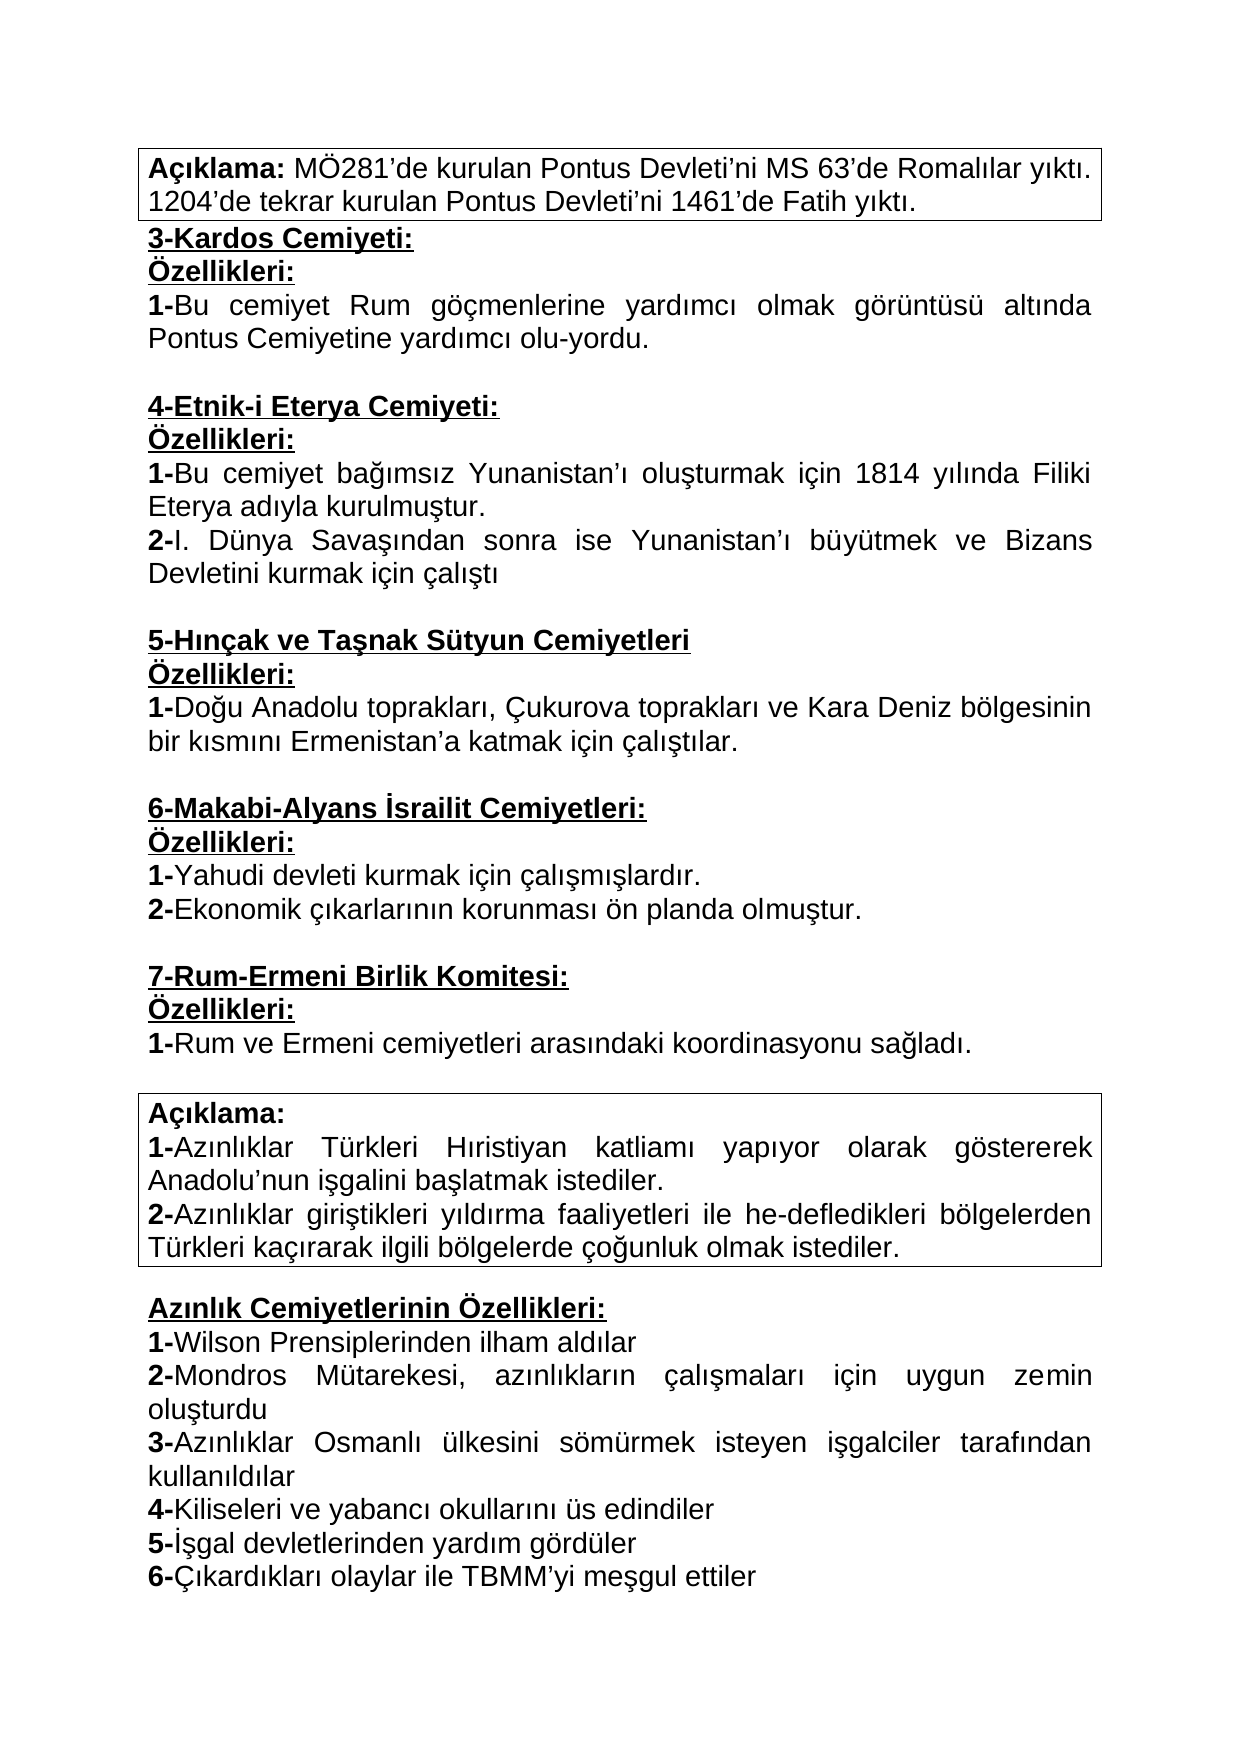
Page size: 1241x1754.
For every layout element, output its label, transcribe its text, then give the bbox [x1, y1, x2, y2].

text 3-Kardos Cemiyeti: [148, 221, 1093, 254]
text 4-Kiliseleri ve yabancı okullarını üs edindiler [148, 1492, 1093, 1526]
text 7-Rum-Ermeni Birlik Komitesi: [148, 959, 1093, 992]
text Özellikleri: [148, 825, 1093, 858]
text Özellikleri: [148, 657, 1093, 691]
text 5-Hınçak ve Taşnak Sütyun Cemiyetleri [148, 623, 1093, 657]
text Özellikleri: [148, 992, 1093, 1026]
text Açıklama: MÖ281’de kurulan Pontus Devleti’ni MS 63’de Romalılar yıktı. 1204’de tekrar kurulan Pontus Devleti’ni 1461’de Fatih yıktı. [139, 149, 1101, 220]
text 6-Çıkardıkları olaylar ile TBMM’yi meşgul ettiler [148, 1559, 1093, 1593]
text 4-Etnik-i Eterya Cemiyeti: [148, 389, 1093, 422]
text Azınlık Cemiyetlerinin Özellikleri: [148, 1291, 1093, 1324]
text 2-Azınlıklar giriştikleri yıldırma faaliyetleri ile he-defledikleri bölgelerden Türkleri kaçırarak ilgili bölgelerde çoğunluk olmak istediler. [139, 1194, 1101, 1266]
text 2-Mondros Mütarekesi, azınlıkların çalışmaları için uygun zemin oluşturdu [148, 1358, 1093, 1425]
text 1-Yahudi devleti kurmak için çalışmışlardır. [148, 858, 1093, 892]
text 5-İşgal devletlerinden yardım gördüler [148, 1526, 1093, 1559]
text 6-Makabi-Alyans İsrailit Cemiyetleri: [148, 791, 1093, 825]
text 1-Bu cemiyet bağımsız Yunanistan’ı oluşturmak için 1814 yılında Filiki Eterya adıyla kurulmuştur. [148, 456, 1093, 523]
text 1-Rum ve Ermeni cemiyetleri arasındaki koordinasyonu sağladı. [148, 1026, 1093, 1059]
text 2-I. Dünya Savaşından sonra ise Yunanistan’ı büyütmek ve Bizans Devletini kurmak için çalıştı [148, 523, 1093, 590]
text 1-Azınlıklar Türkleri Hıristiyan katliamı yapıyor olarak göstererek Anadolu’nun işgalini başlatmak istediler. [148, 1130, 1093, 1194]
text 3-Azınlıklar Osmanlı ülkesini sömürmek isteyen işgalciler tarafından kullanıldılar [148, 1425, 1093, 1492]
text 1-Doğu Anadolu toprakları, Çukurova toprakları ve Kara Deniz bölgesinin bir kısmını Ermenistan’a katmak için çalıştılar. [148, 691, 1093, 758]
text Özellikleri: [148, 254, 1093, 288]
text Özellikleri: [148, 422, 1093, 456]
text 1-Bu cemiyet Rum göçmenlerine yardımcı olmak görüntüsü altında Pontus Cemiyetine yardımcı olu-yordu. [148, 288, 1093, 355]
text 1-Wilson Prensiplerinden ilham aldılar [148, 1324, 1093, 1358]
text Açıklama: [139, 1094, 1101, 1130]
text 2-Ekonomik çıkarlarının korunması ön planda olmuştur. [148, 892, 1093, 925]
